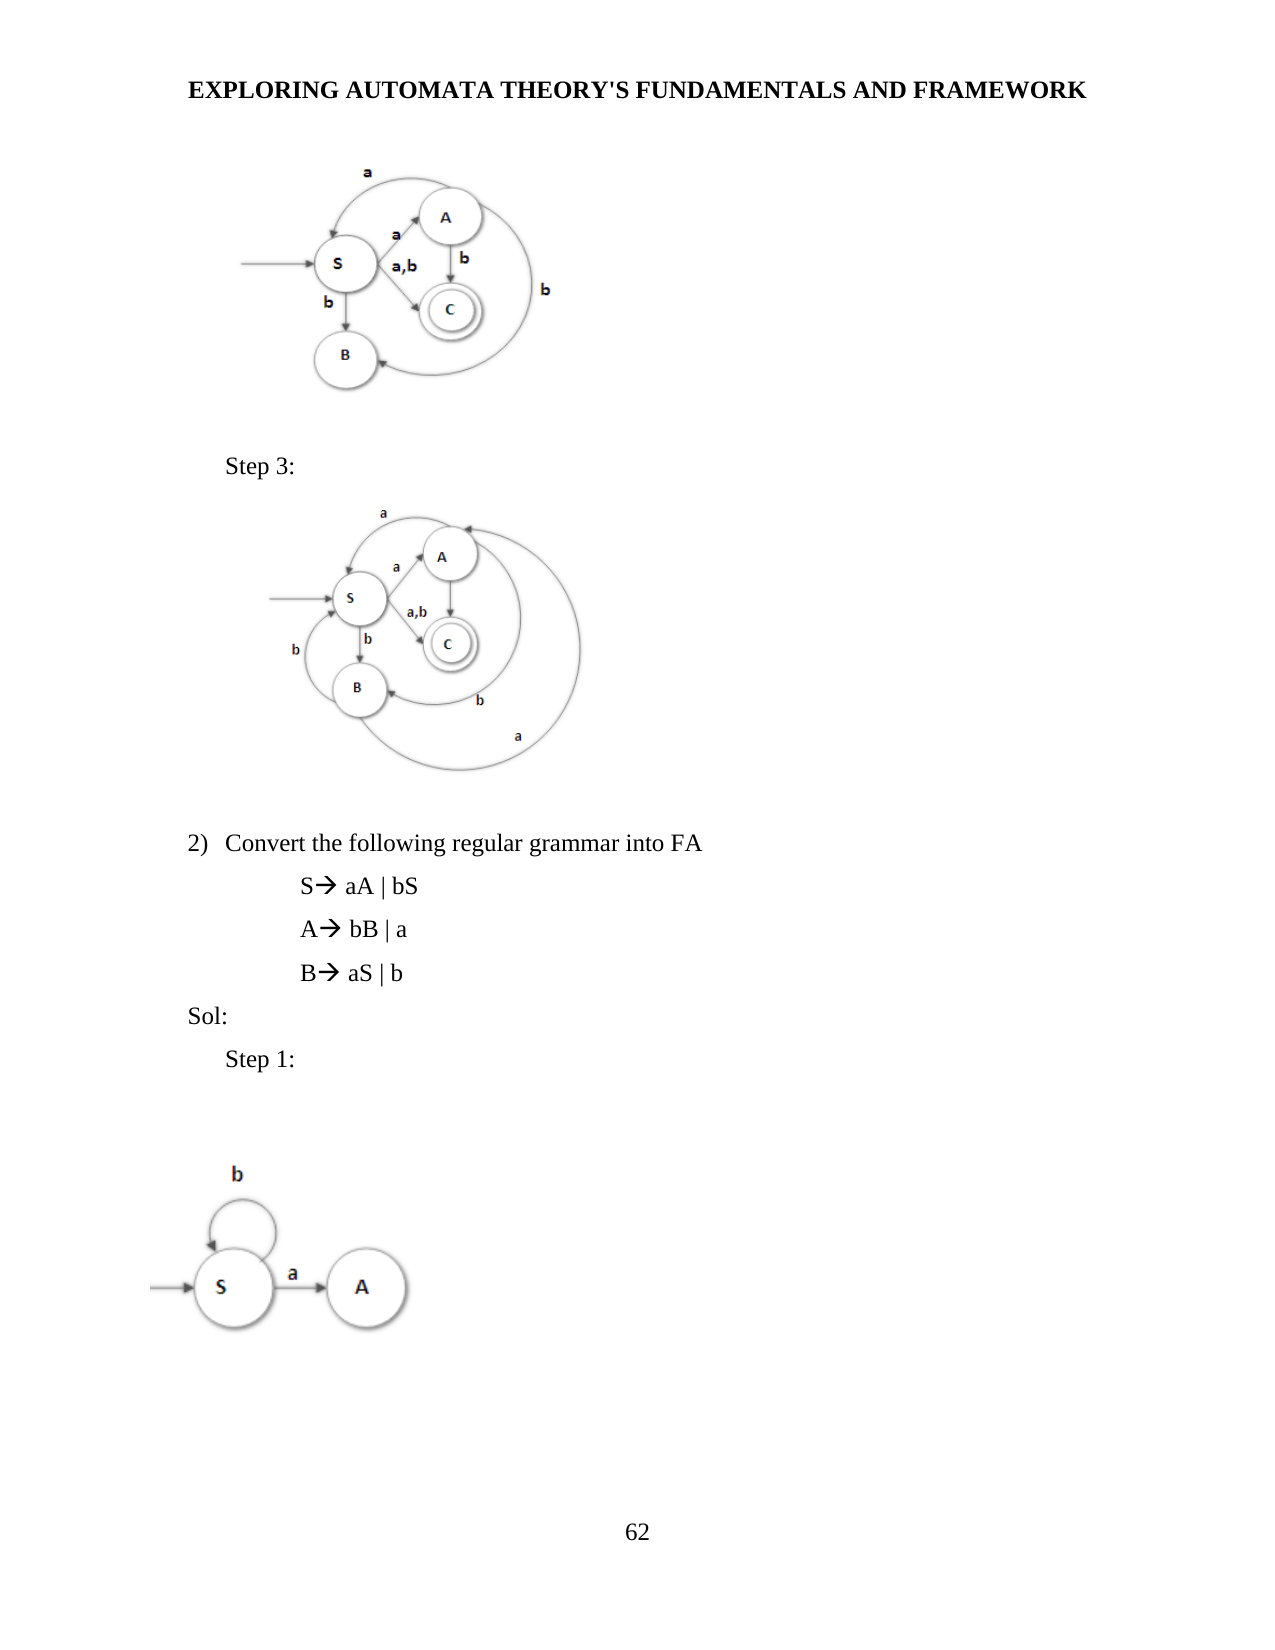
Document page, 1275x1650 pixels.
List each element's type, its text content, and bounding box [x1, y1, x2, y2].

text Step 1: [150, 1044, 1125, 1073]
list Convert the following regular grammar into FA [187, 828, 1125, 857]
text Step 3: [150, 451, 1125, 480]
text Sol: [150, 1001, 1125, 1029]
list S aA | bS [300, 871, 1125, 900]
picture [150, 1130, 452, 1402]
picture [212, 150, 677, 437]
list A bB | a [300, 914, 1125, 943]
picture [256, 494, 647, 814]
list B aS | b [300, 958, 1125, 986]
